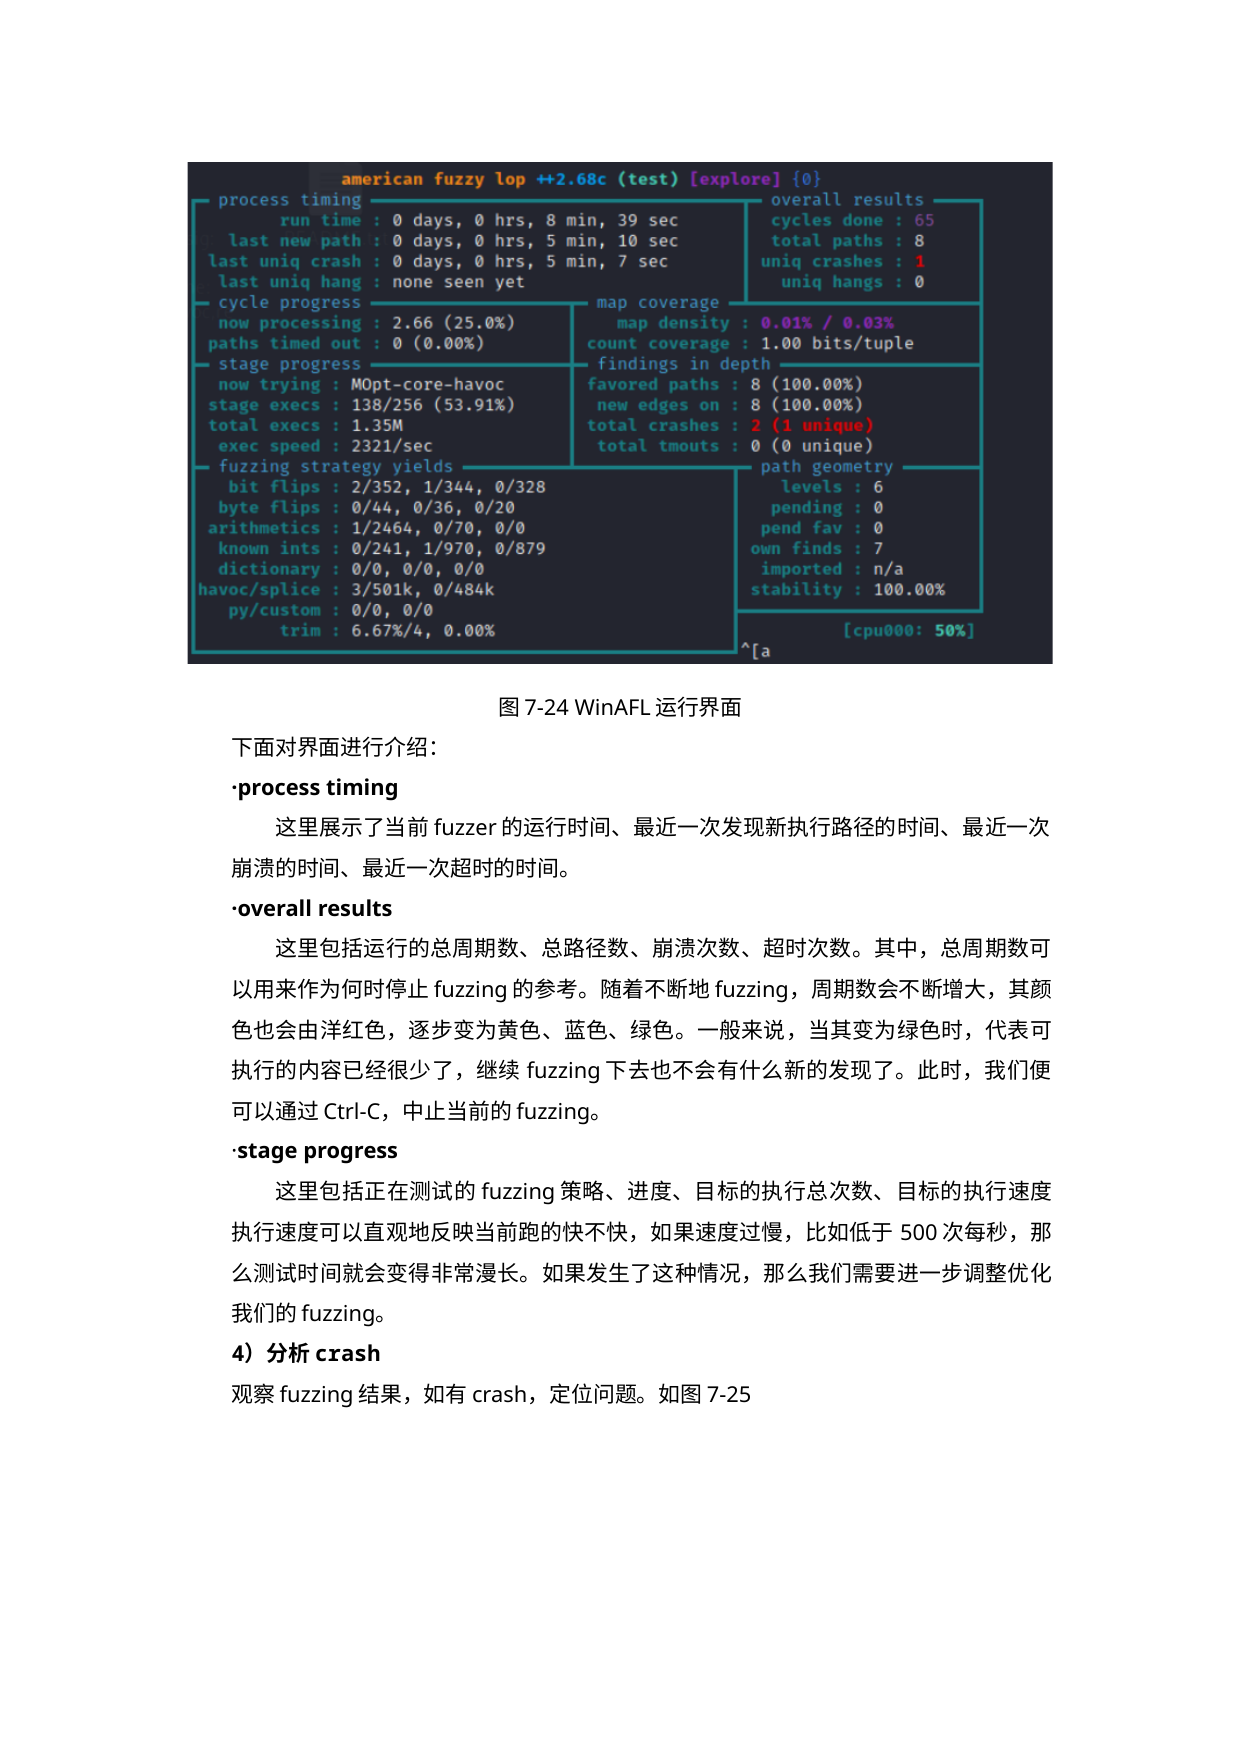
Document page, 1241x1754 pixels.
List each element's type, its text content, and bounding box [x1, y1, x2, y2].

text ·stage progress [231, 1134, 1053, 1166]
text 观察fuzzing结果，如有crash，定位问题。如图7-25 [187, 1377, 1053, 1409]
text ·process timing [231, 770, 1053, 803]
text 4）分析crash [187, 1336, 1053, 1369]
text 图7-24 WinAFL运行界面 [187, 689, 1053, 722]
picture [187, 162, 1053, 664]
text 下面对界面进行介绍： [187, 730, 1053, 762]
text ·overall results [231, 891, 1053, 924]
text 这里包括运行的总周期数、总路径数、崩溃次数、超时次数。其中，总周期数可以用来作为何时停止fuzzing的参考。随着不断地fuzzing，周期数会不断增大，其颜色也会由洋红色，逐步变为黄色、蓝色、绿色。一般来说，当其变为绿色时，代表可执行的内容已经很少了，继续fuzzing下去也不会有什么新的发现了。此时，我们便可以通过Ctrl-C，中止当前的fuzzing。 [231, 931, 1053, 1126]
text 这里包括正在测试的fuzzing策略、进度、目标的执行总次数、目标的执行速度。执行速度可以直观地反映当前跑的快不快，如果速度过慢，比如低于500次每秒，那么测试时间就会变得非常漫长。如果发生了这种情况，那么我们需要进一步调整优化我们的fuzzing。 [231, 1174, 1053, 1328]
text 这里展示了当前fuzzer的运行时间、最近一次发现新执行路径的时间、最近一次崩溃的时间、最近一次超时的时间。 [231, 810, 1053, 883]
